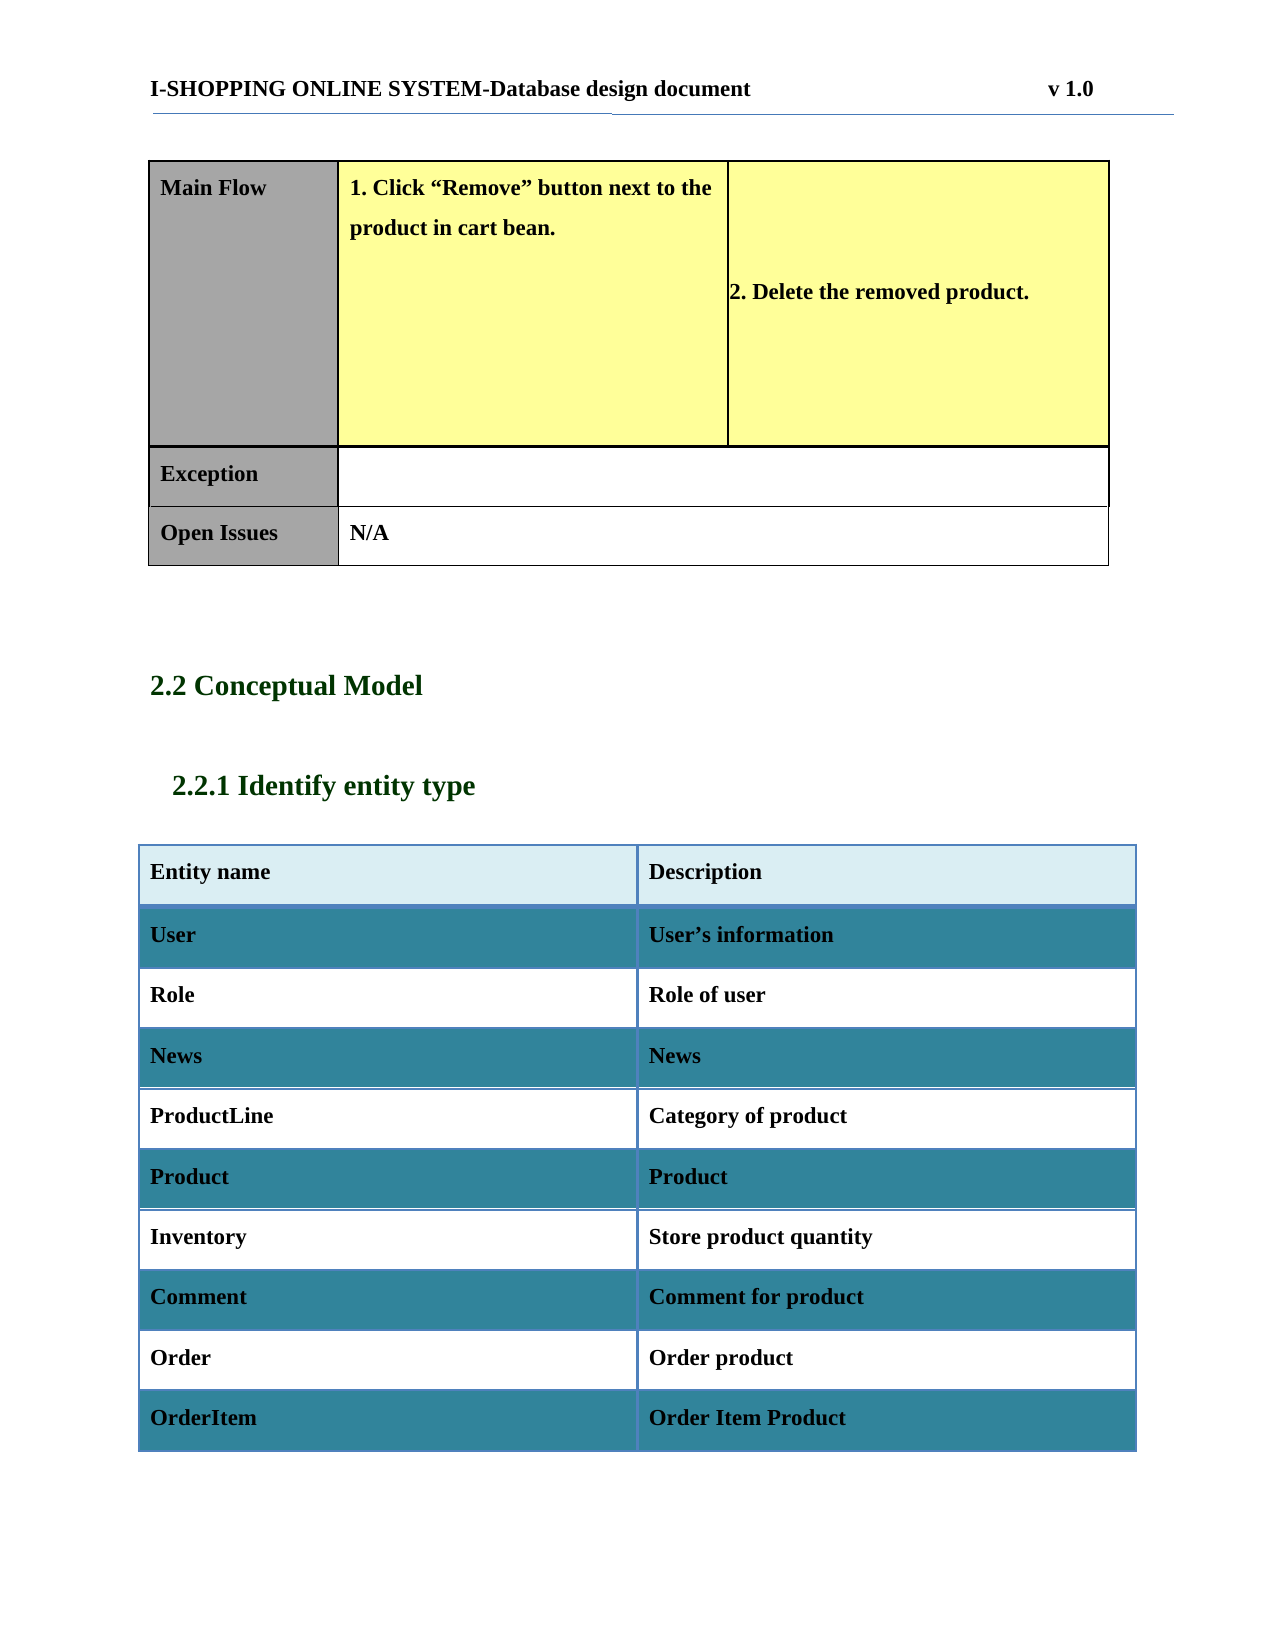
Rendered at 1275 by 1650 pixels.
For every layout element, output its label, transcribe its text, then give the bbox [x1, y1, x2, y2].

table_cell OrderItem [140, 1391, 636, 1450]
table_cell Exception [150, 448, 337, 506]
table_cell User [140, 909, 636, 967]
table_cell Category of product [639, 1090, 1135, 1148]
table_cell Store product quantity [639, 1211, 1135, 1269]
table_cell Order [140, 1331, 636, 1389]
table_cell Order Item Product [639, 1391, 1135, 1450]
table_cell 2. Delete the removed product. [729, 162, 1108, 445]
table_cell News [140, 1029, 636, 1087]
subtitle 2.2 Conceptual Model [150, 668, 1153, 701]
table_header Entity name [140, 846, 636, 904]
table_cell Comment [140, 1271, 636, 1329]
table_cell 1. Click “Remove” button next to the product in cart bean. [339, 162, 727, 445]
table_cell User’s information [639, 909, 1135, 967]
table_cell [339, 448, 1108, 506]
table_cell Inventory [140, 1211, 636, 1269]
table_cell Open Issues [149, 507, 338, 565]
table_cell N/A [339, 506, 1108, 565]
table_cell Role of user [639, 969, 1135, 1027]
table_cell Product [639, 1150, 1135, 1208]
table_cell Main Flow [150, 162, 337, 445]
table_cell ProductLine [140, 1090, 636, 1148]
subtitle 2.2.1 Identify entity type [150, 768, 1153, 802]
table_cell Comment for product [639, 1271, 1135, 1329]
table_cell Role [140, 969, 636, 1027]
table_header Description [639, 846, 1135, 904]
table_cell Product [140, 1150, 636, 1208]
table_cell News [639, 1029, 1135, 1087]
table_cell Order product [639, 1331, 1135, 1389]
